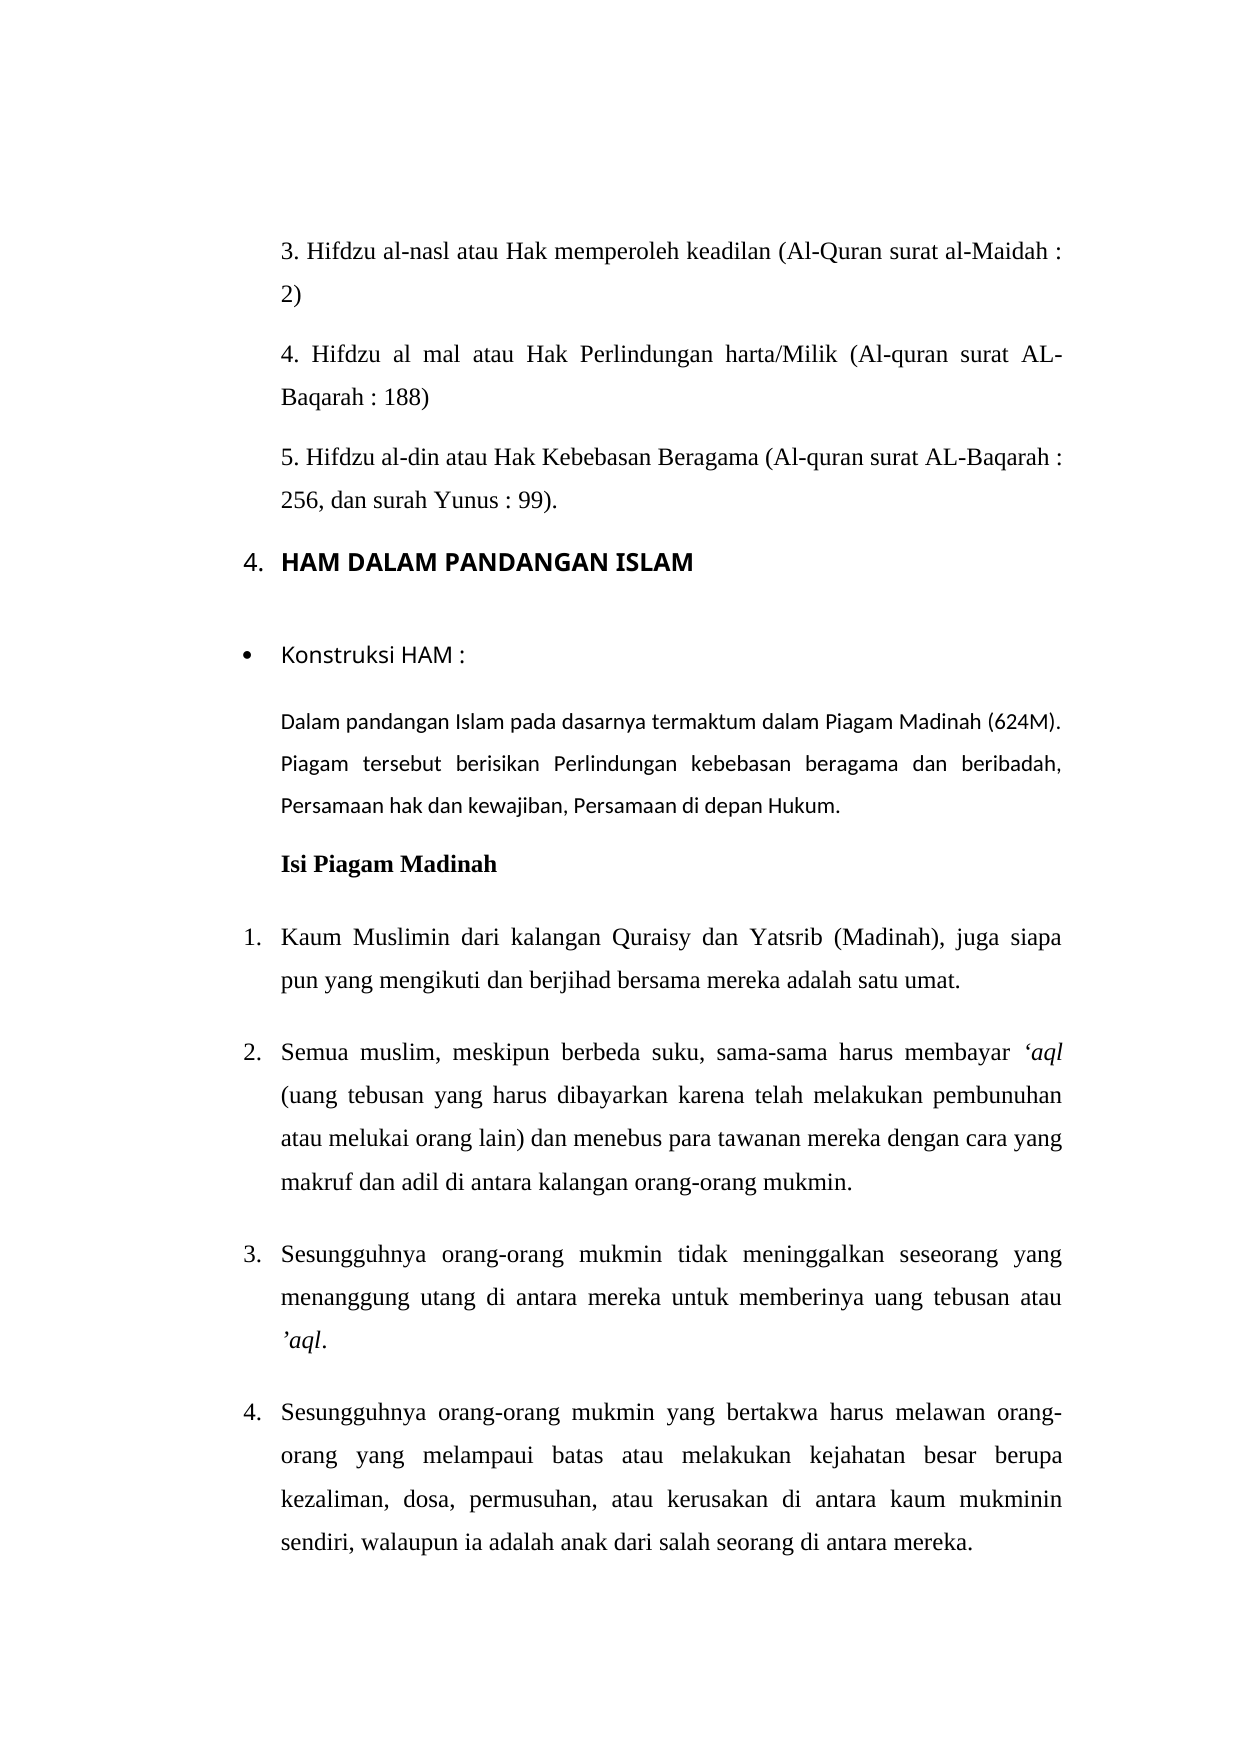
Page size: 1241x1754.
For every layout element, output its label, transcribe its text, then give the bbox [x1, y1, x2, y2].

list HAM DALAM PANDANGAN ISLAM [243, 545, 1063, 579]
text Dalam pandangan Islam pada dasarnya termaktum dalam Piagam Madinah (624M). Piagam tersebut berisikan Perlindungan kebebasan beragama dan beribadah, Persamaan hak dan kewajiban, Persamaan di depan Hukum. [281, 707, 1063, 819]
list Sesungguhnya orang-orang mukmin yang bertakwa harus melawan orang-orang yang melampaui batas atau melakukan kejahatan besar berupa kezaliman, dosa, permusuhan, atau kerusakan di antara kaum mukminin sendiri, walaupun ia adalah anak dari salah seorang di antara mereka. [243, 1397, 1063, 1556]
text Isi Piagam Madinah [281, 849, 1063, 878]
text 4. Hifdzu al mal atau Hak Perlindungan harta/Milik (Al-quran surat AL-Baqarah : 188) [281, 339, 1063, 411]
text 5. Hifdzu al-din atau Hak Kebebasan Beragama (Al-quran surat AL-Baqarah : 256, dan surah Yunus : 99). [281, 442, 1063, 514]
list Semua muslim, meskipun berbeda suku, sama-sama harus membayar ‘aql (uang tebusan yang harus dibayarkan karena telah melakukan pembunuhan atau melukai orang lain) dan menebus para tawanan mereka dengan cara yang makruf dan adil di antara kalangan orang-orang mukmin. [243, 1037, 1063, 1195]
list Kaum Muslimin dari kalangan Quraisy dan Yatsrib (Madinah), juga siapa pun yang mengikuti dan berjihad bersama mereka adalah satu umat. [243, 922, 1063, 994]
list Sesungguhnya orang-orang mukmin tidak meninggalkan seseorang yang menanggung utang di antara mereka untuk memberinya uang tebusan atau ’aql. [243, 1239, 1063, 1354]
text 3. Hifdzu al-nasl atau Hak memperoleh keadilan (Al-Quran surat al-Maidah : 2) [281, 236, 1063, 308]
list Konstruksi HAM : [243, 639, 1063, 670]
